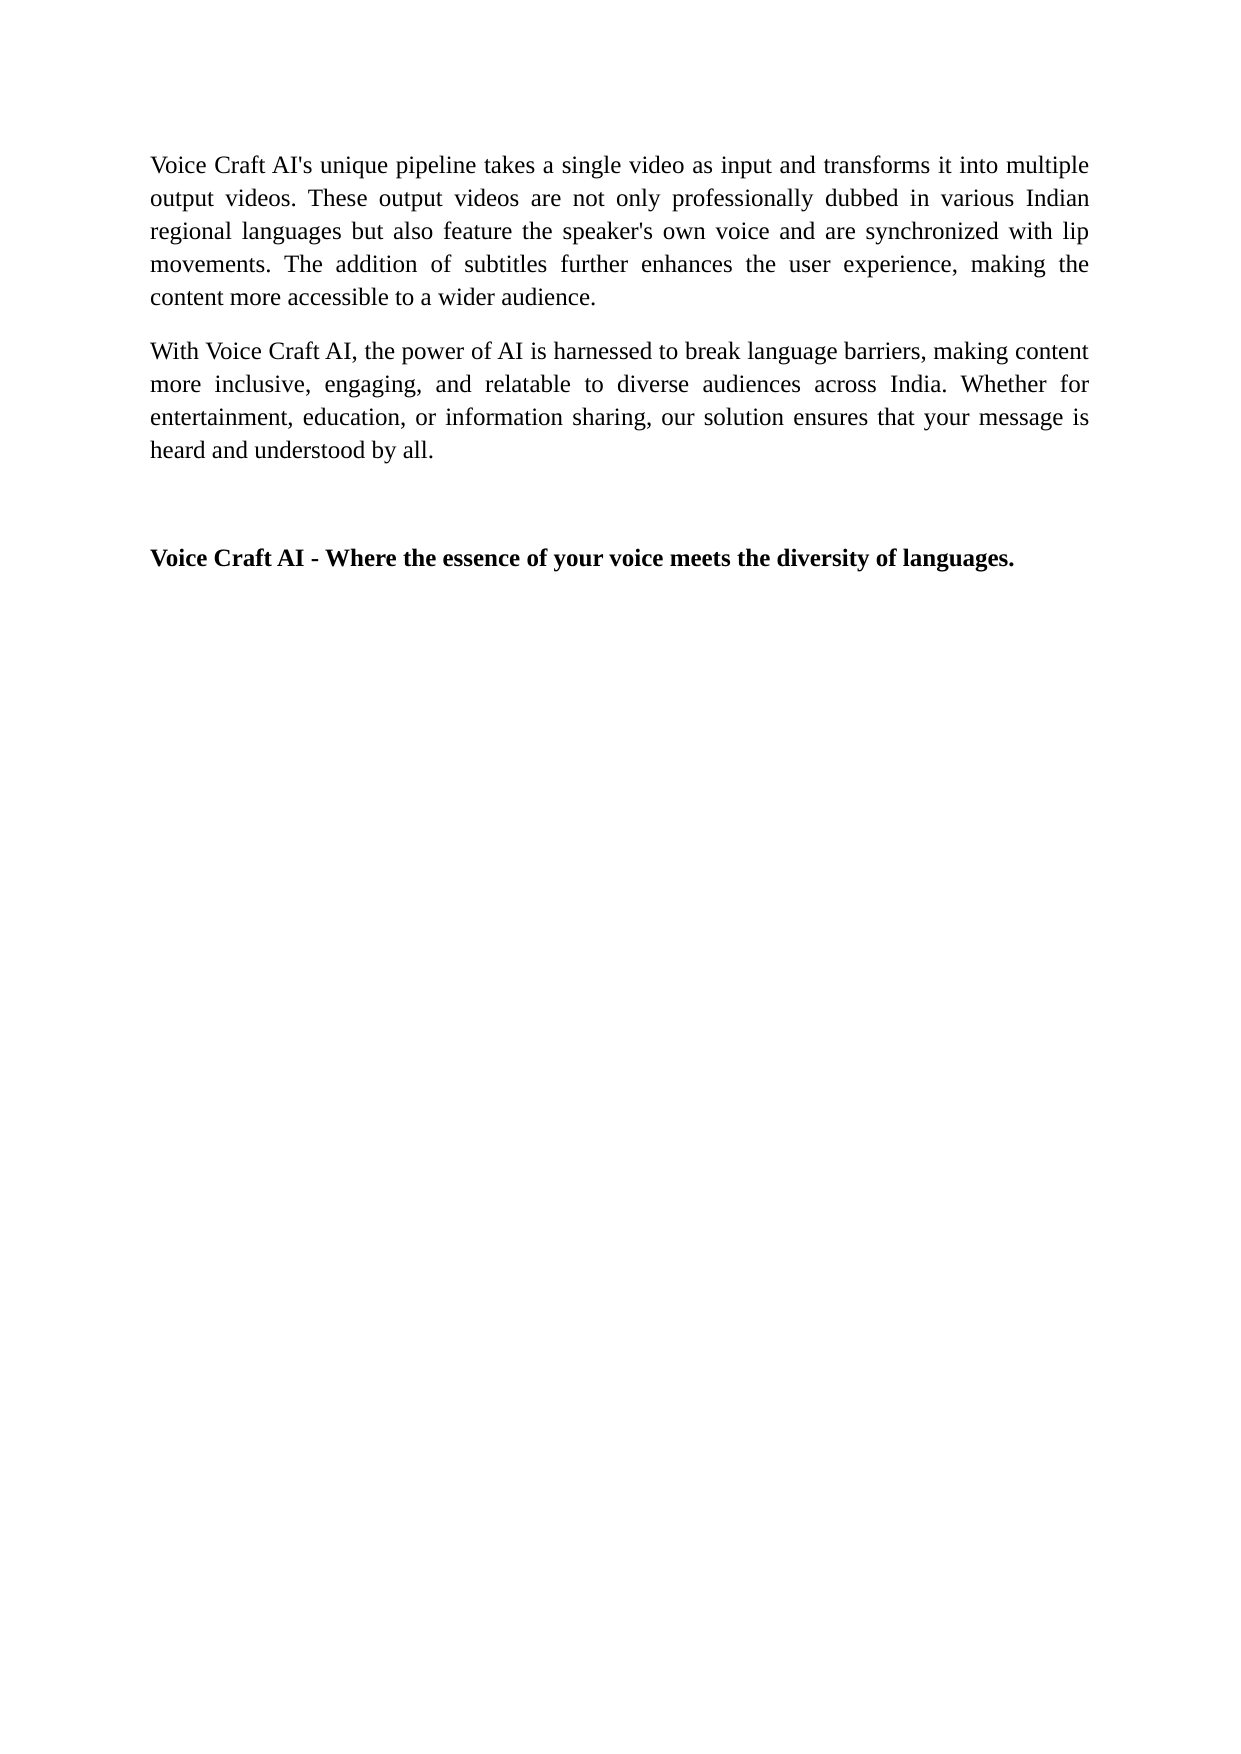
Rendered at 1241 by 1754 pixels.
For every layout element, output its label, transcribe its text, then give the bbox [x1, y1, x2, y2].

text Voice Craft AI's unique pipeline takes a single video as input and transforms it into multiple output videos. These output videos are not only professionally dubbed in various Indian regional languages but also feature the speaker's own voice and are synchronized with lip movements. The addition of subtitles further enhances the user experience, making the content more accessible to a wider audience. [150, 150, 1090, 311]
text Voice Craft AI - Where the essence of your voice meets the diversity of languages. [150, 543, 1090, 571]
text With Voice Craft AI, the power of AI is harnessed to break language barriers, making content more inclusive, engaging, and relatable to diverse audiences across India. Whether for entertainment, education, or information sharing, our solution ensures that your message is heard and understood by all. [150, 336, 1090, 464]
